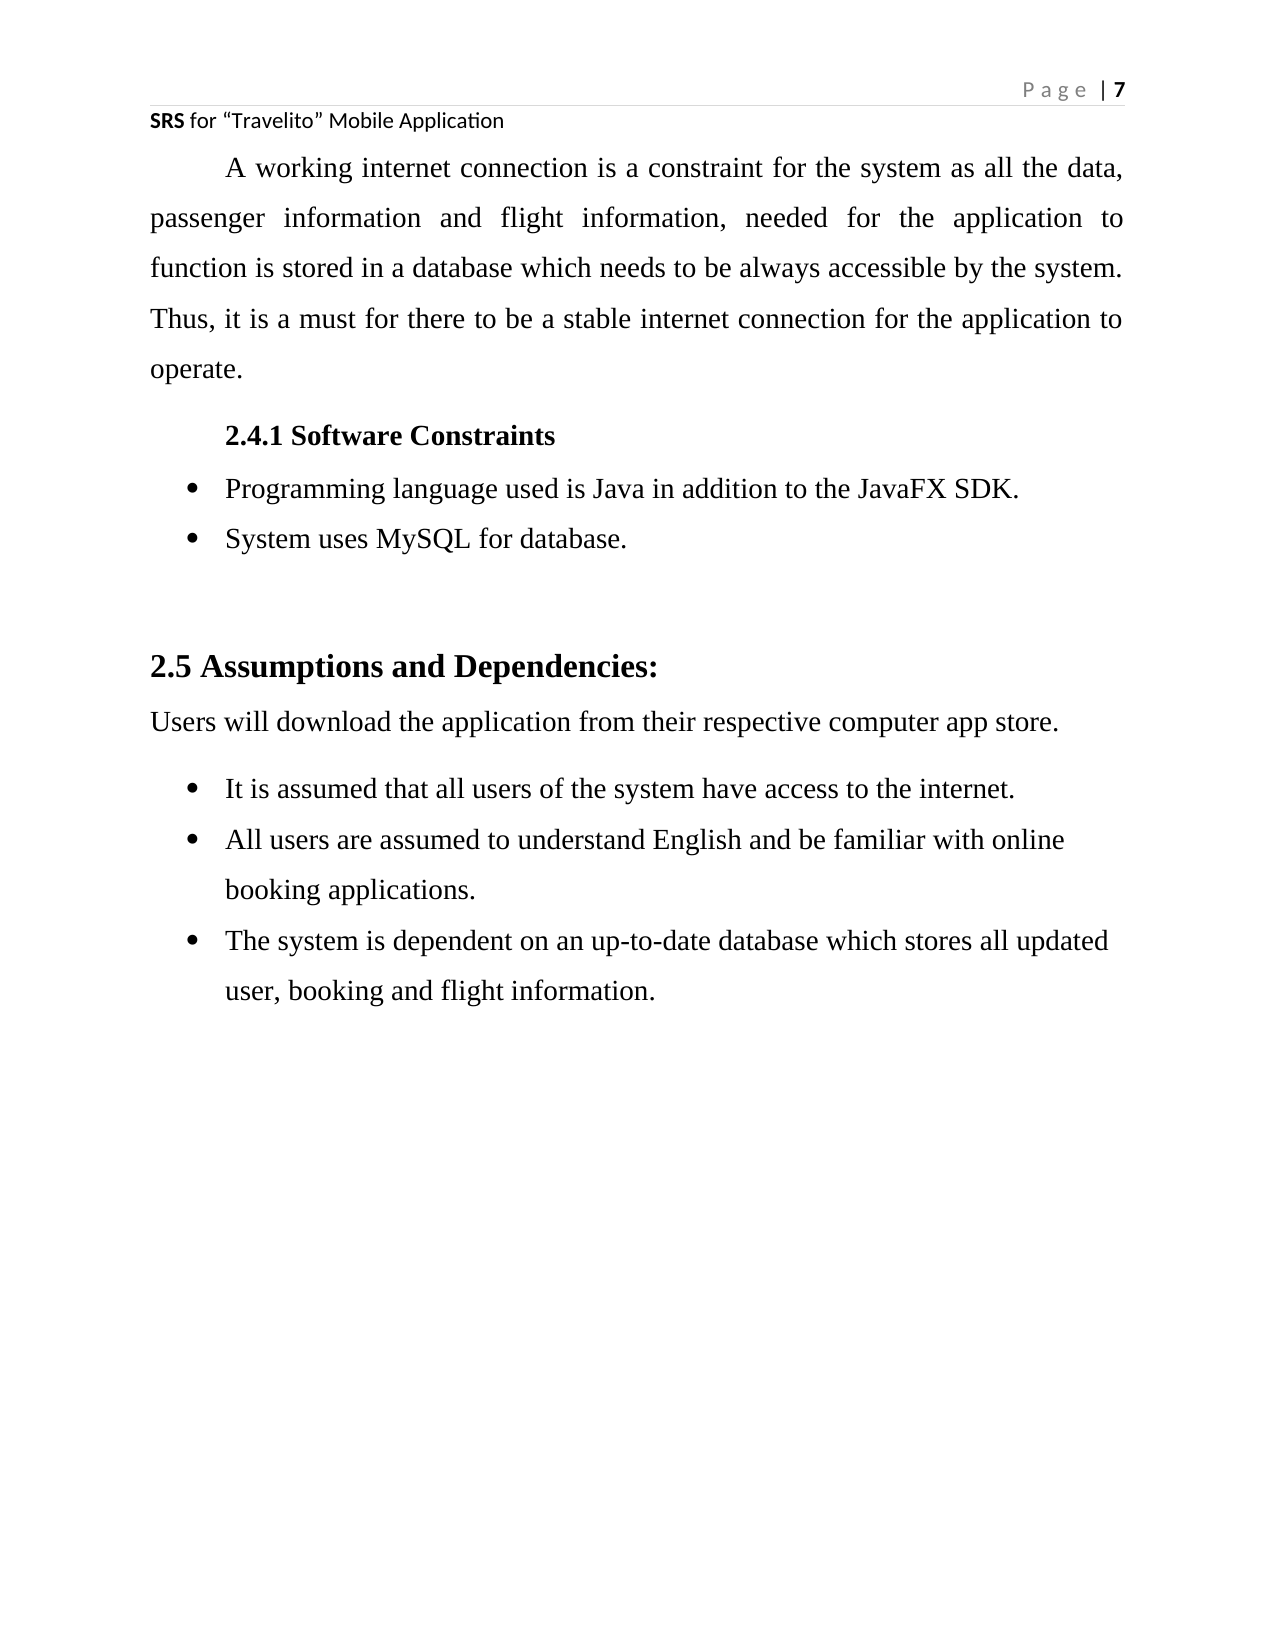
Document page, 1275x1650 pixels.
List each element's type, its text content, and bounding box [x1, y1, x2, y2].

list The system is dependent on an up-to-date database which stores all updated user, booking and flight information. [187, 923, 1125, 1007]
text Users will download the application from their respective computer app store. [150, 704, 1125, 738]
list It is assumed that all users of the system have access to the internet. [187, 772, 1125, 805]
list Programming language used is Java in addition to the JavaFX SDK. [187, 471, 1125, 505]
text A working internet connection is a constraint for the system as all the data, passenger information and flight information, needed for the application to function is stored in a database which needs to be always accessible by the system. Thus, it is a must for there to be a stable internet connection for the application to operate. [150, 150, 1125, 385]
text 2.5 Assumptions and Dependencies: [150, 647, 1125, 685]
text 2.4.1 Software Constraints [150, 418, 1125, 452]
list System uses MySQL for database. [187, 521, 1125, 555]
list All users are assumed to understand English and be familiar with online booking applications. [187, 822, 1125, 906]
